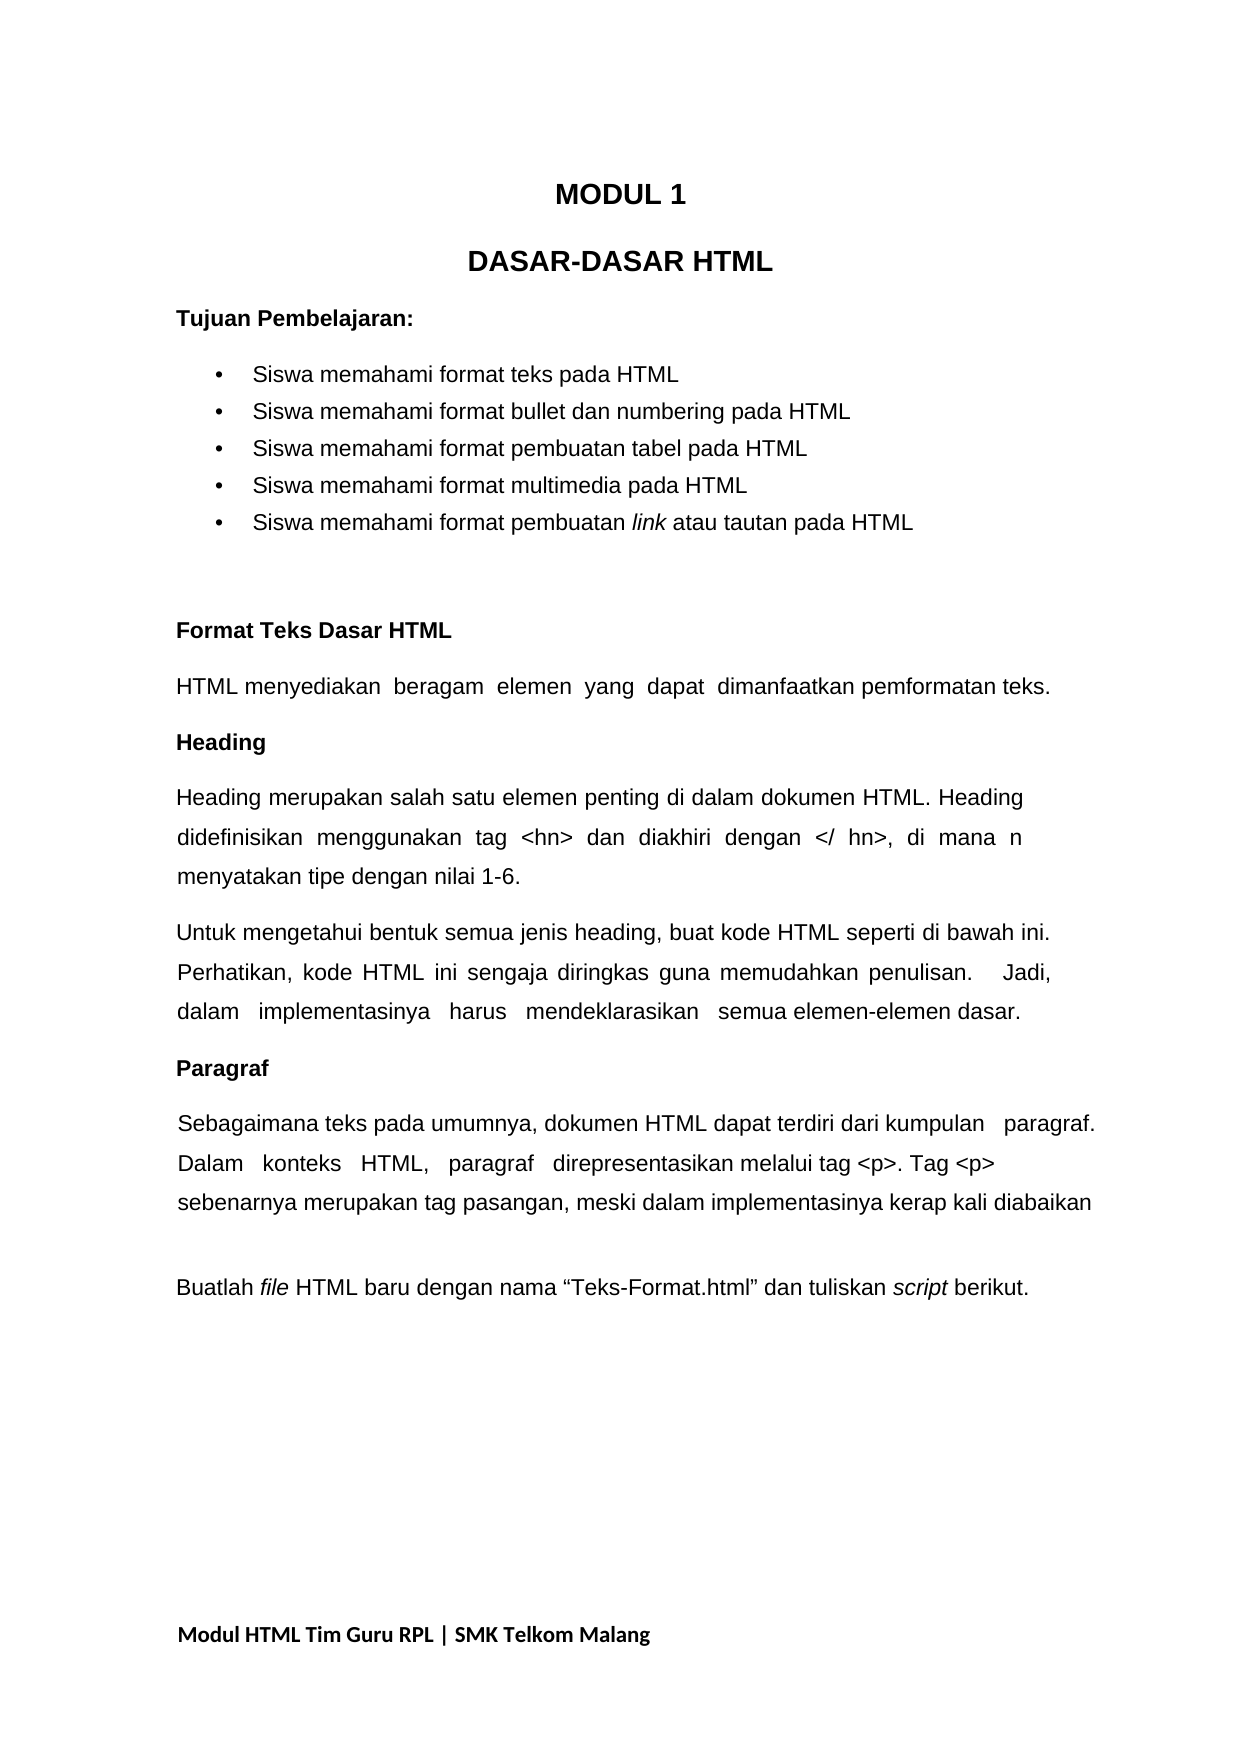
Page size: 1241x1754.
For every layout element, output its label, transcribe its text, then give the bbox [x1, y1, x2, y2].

list Siswa memahami format teks pada HTML [215, 361, 1082, 387]
text HTML menyediakan beragam elemen yang dapat dimanfaatkan pemformatan teks. [176, 673, 1082, 699]
text Untuk mengetahui bentuk semua jenis heading, buat kode HTML seperti di bawah ini. Perhatikan, kode HTML ini sengaja diringkas guna memudahkan penulisan. Jadi, dalam implementasinya harus mendeklarasikan semua elemen-elemen dasar. [176, 919, 1051, 1025]
list Siswa memahami format multimedia pada HTML [215, 472, 1082, 498]
text Sebagaimana teks pada umumnya, dokumen HTML dapat terdiri dari kumpulan paragraf. Dalam konteks HTML, paragraf direpresentasikan melalui tag <p>. Tag <p> sebenarnya merupakan tag pasangan, meski dalam implementasinya kerap kali diabaikan [177, 1110, 1096, 1215]
text Heading merupakan salah satu elemen penting di dalam dokumen HTML. Heading didefinisikan menggunakan tag <hn> dan diakhiri dengan </ hn>, di mana n menyatakan tipe dengan nilai 1-6. [176, 784, 1024, 889]
text Paragraf [176, 1054, 1153, 1081]
list Siswa memahami format pembuatan link atau tautan pada HTML [215, 509, 1082, 536]
text Format Teks Dasar HTML [176, 617, 1153, 644]
text MODUL 1 [177, 177, 1064, 211]
text Buatlah file HTML baru dengan nama “Teks-Format.html” dan tuliskan script berikut. [176, 1273, 1082, 1300]
text DASAR-DASAR HTML [177, 244, 1063, 277]
text Tujuan Pembelajaran: [176, 305, 1153, 331]
list Siswa memahami format pembuatan tabel pada HTML [215, 435, 1082, 461]
text Heading [176, 729, 1153, 755]
list Siswa memahami format bullet dan numbering pada HTML [215, 398, 1082, 424]
